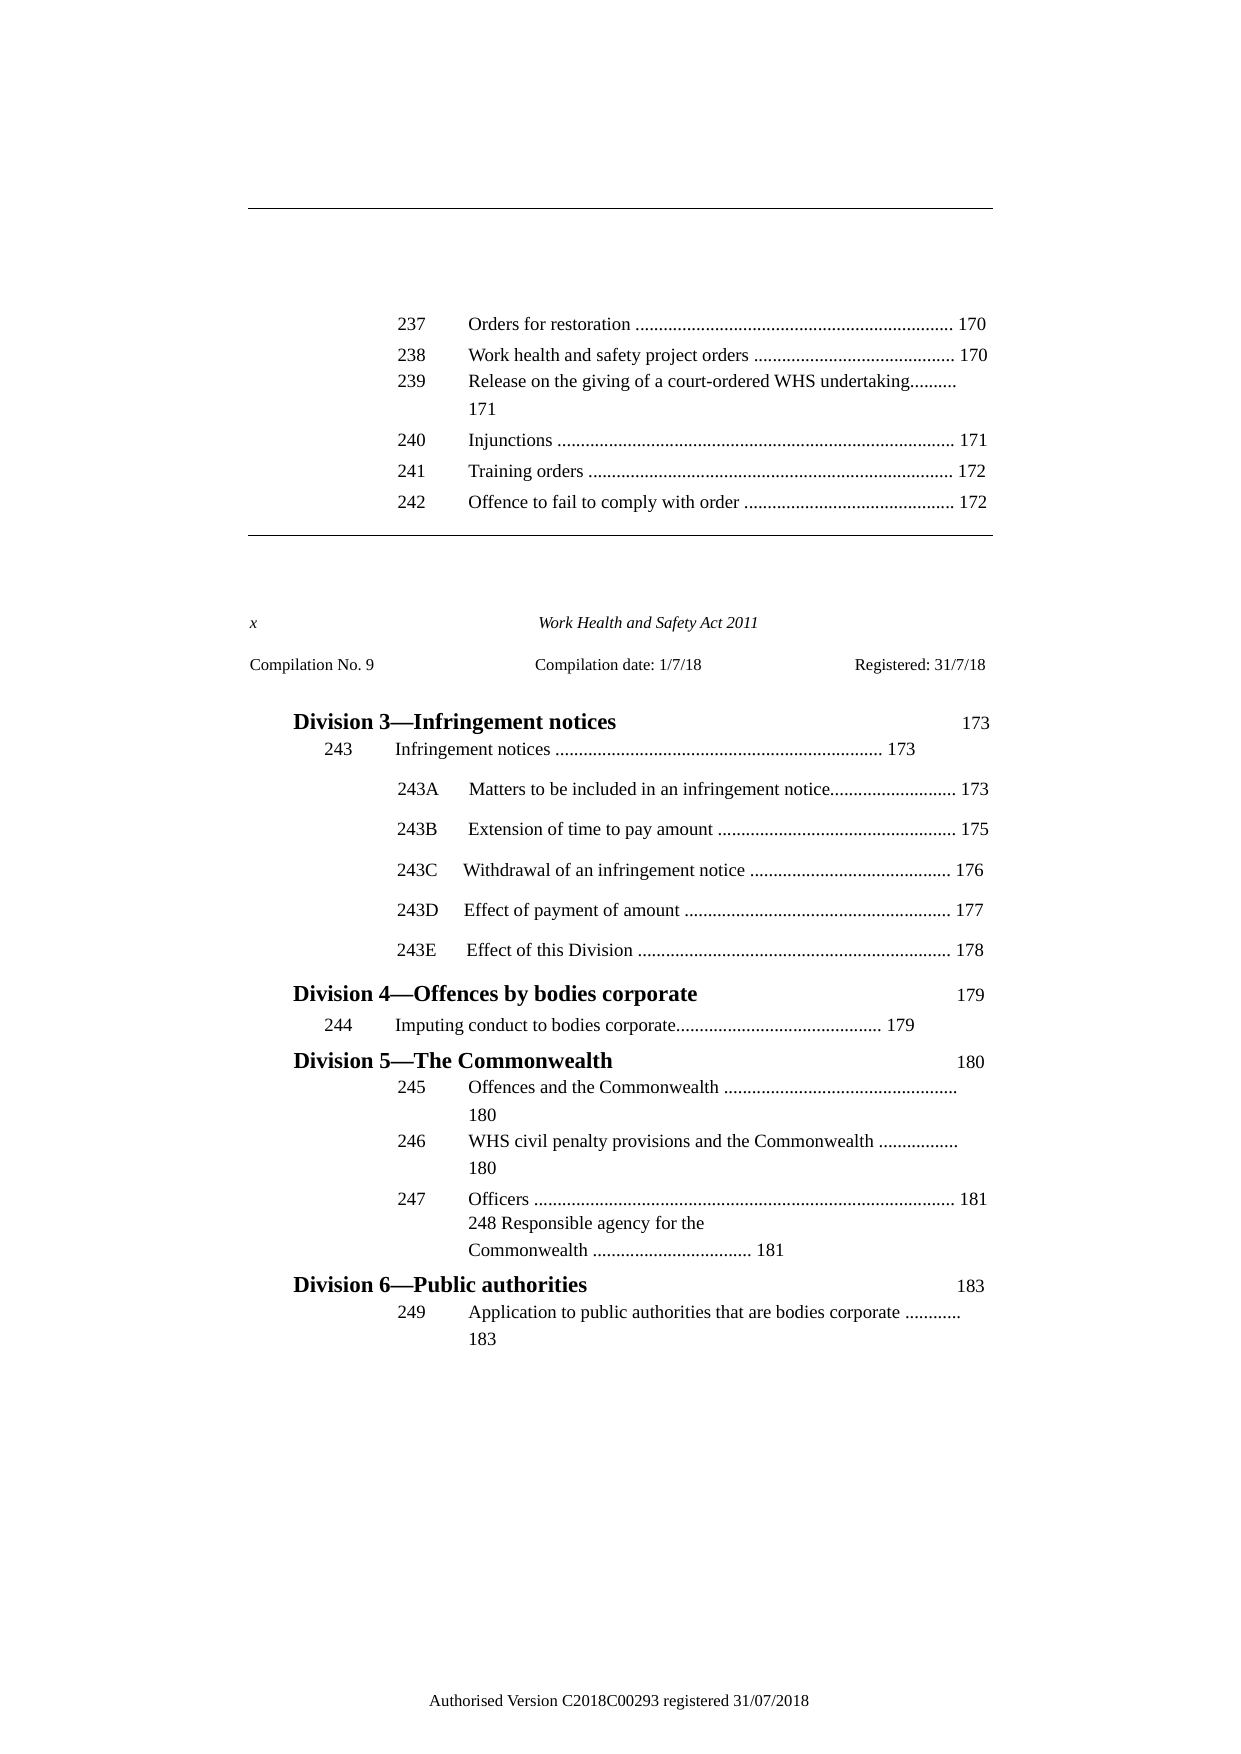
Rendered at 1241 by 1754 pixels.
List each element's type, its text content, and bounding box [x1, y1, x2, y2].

text Compilation No. 9 Compilation date: 1/7/18 Registered: 31/7/18 [249, 655, 989, 674]
list Injunctions ..................................................................................... 171 [397, 424, 989, 452]
text Division 4—Offences by bodies corporate 179 [251, 980, 989, 1006]
list Officers .......................................................................................... 181 248 Responsible agency for the Commonwealth .................................. 181 [397, 1183, 989, 1262]
subtitle Division 3—Infringement notices 173 [251, 708, 989, 734]
text 243D Effect of payment of amount ......................................................... 177 [251, 899, 989, 920]
text 243B Extension of time to pay amount ................................................... 175 [251, 818, 989, 839]
text 243A Matters to be included in an infringement notice........................... 173 [251, 778, 989, 799]
list Training orders .............................................................................. 172 [397, 455, 989, 483]
list Work health and safety project orders ........................................... 170 [397, 339, 989, 367]
subtitle Division 5—The Commonwealth 180 [251, 1047, 989, 1073]
text 243E Effect of this Division ................................................................... 178 [251, 939, 989, 961]
subtitle Division 6—Public authorities 183 [251, 1271, 989, 1298]
list Offences and the Commonwealth .................................................. 180 [397, 1076, 989, 1127]
list Application to public authorities that are bodies corporate ............ 183 [397, 1301, 989, 1351]
list Orders for restoration .................................................................... 170 [397, 308, 989, 336]
list Release on the giving of a court-ordered WHS undertaking.......... 171 [397, 370, 989, 421]
list Infringement notices ...................................................................... 173 [324, 738, 989, 759]
text x Work Health and Safety Act 2011 [249, 613, 989, 632]
list WHS civil penalty provisions and the Commonwealth ................. 180 [397, 1130, 989, 1180]
list Imputing conduct to bodies corporate............................................ 179 [324, 1009, 989, 1037]
list Offence to fail to comply with order ............................................. 172 [397, 486, 989, 514]
text 243C Withdrawal of an infringement notice ........................................... 176 [251, 858, 989, 880]
